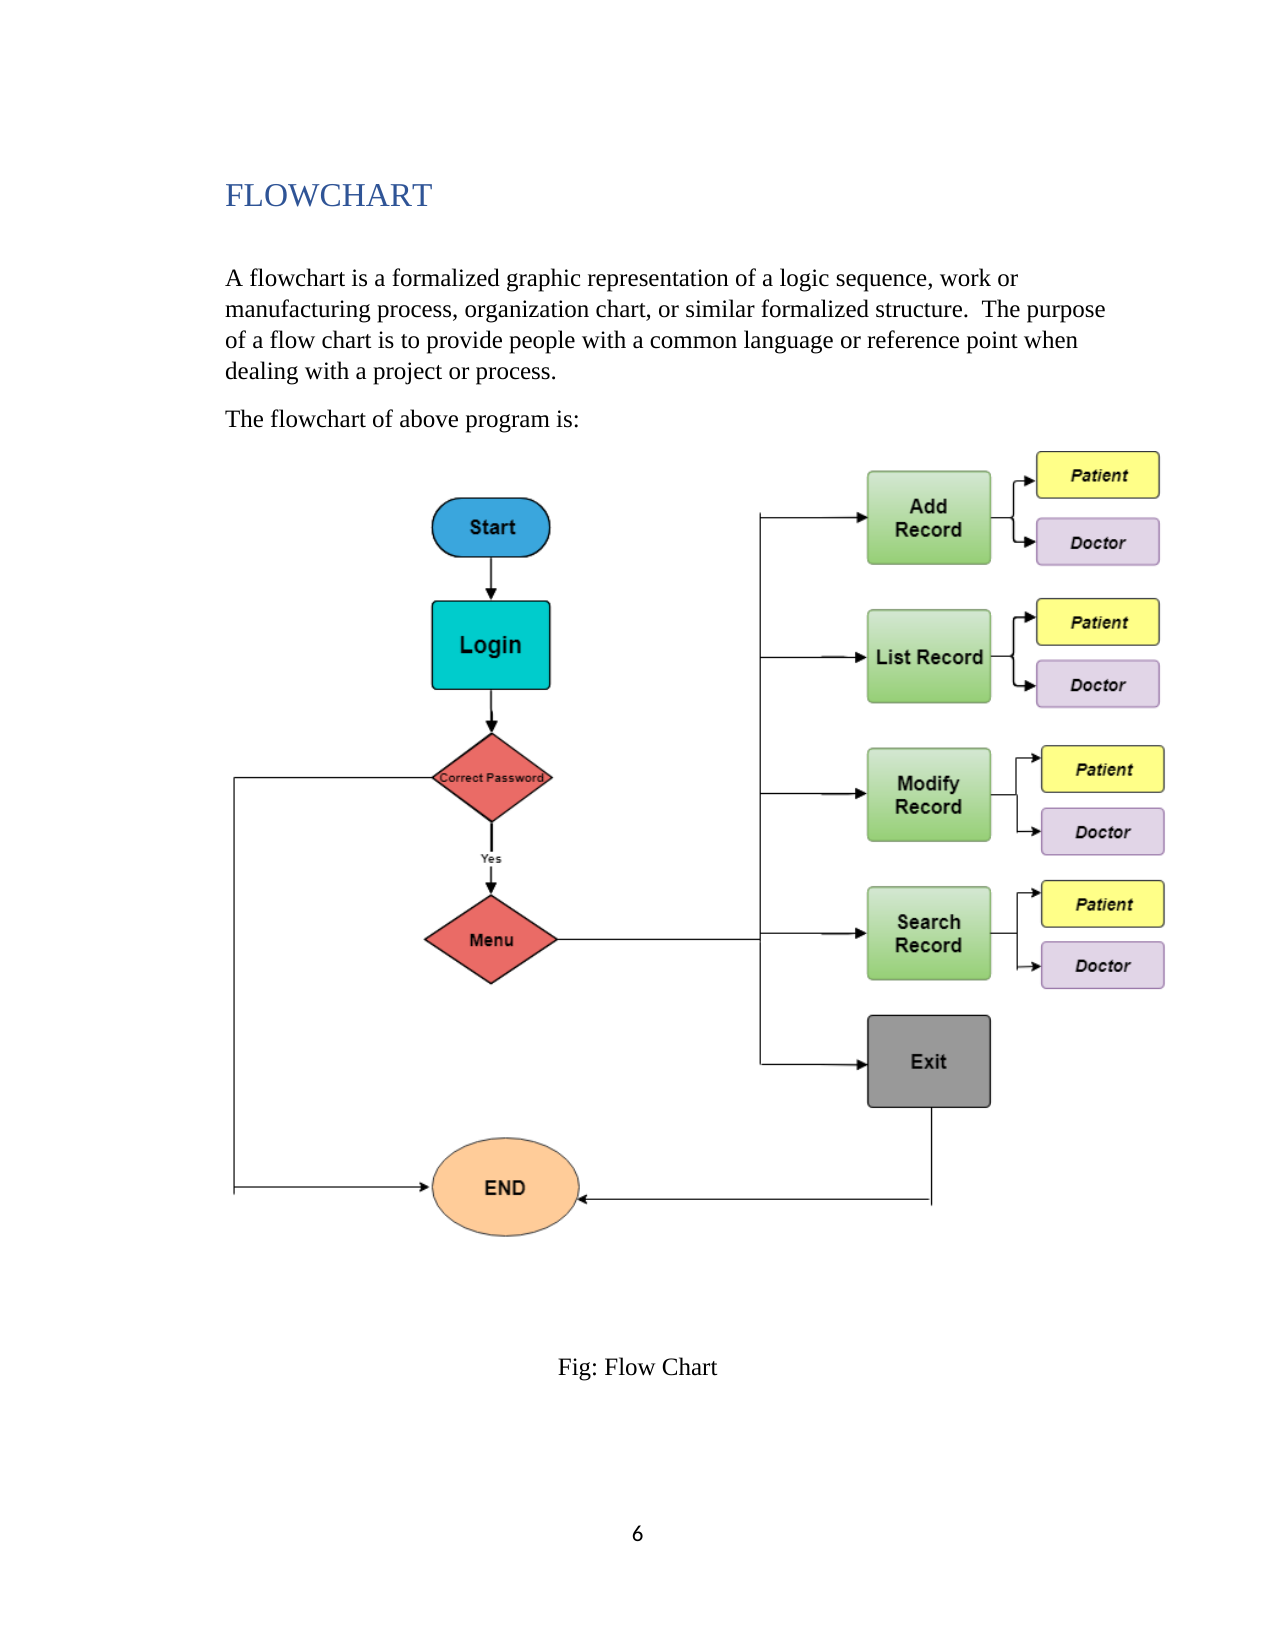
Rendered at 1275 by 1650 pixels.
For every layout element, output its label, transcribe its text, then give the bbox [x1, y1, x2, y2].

text The flowchart of above program is: [225, 404, 1125, 433]
picture [225, 451, 1166, 1238]
text A flowchart is a formalized graphic representation of a logic sequence, work or manufacturing process, organization chart, or similar formalized structure. The purpose of a flow chart is to provide people with a common language or reference point when dealing with a project or process. [225, 263, 1125, 385]
text Fig: Flow Chart [150, 1352, 1125, 1381]
subtitle FLOWCHART [225, 175, 1125, 213]
